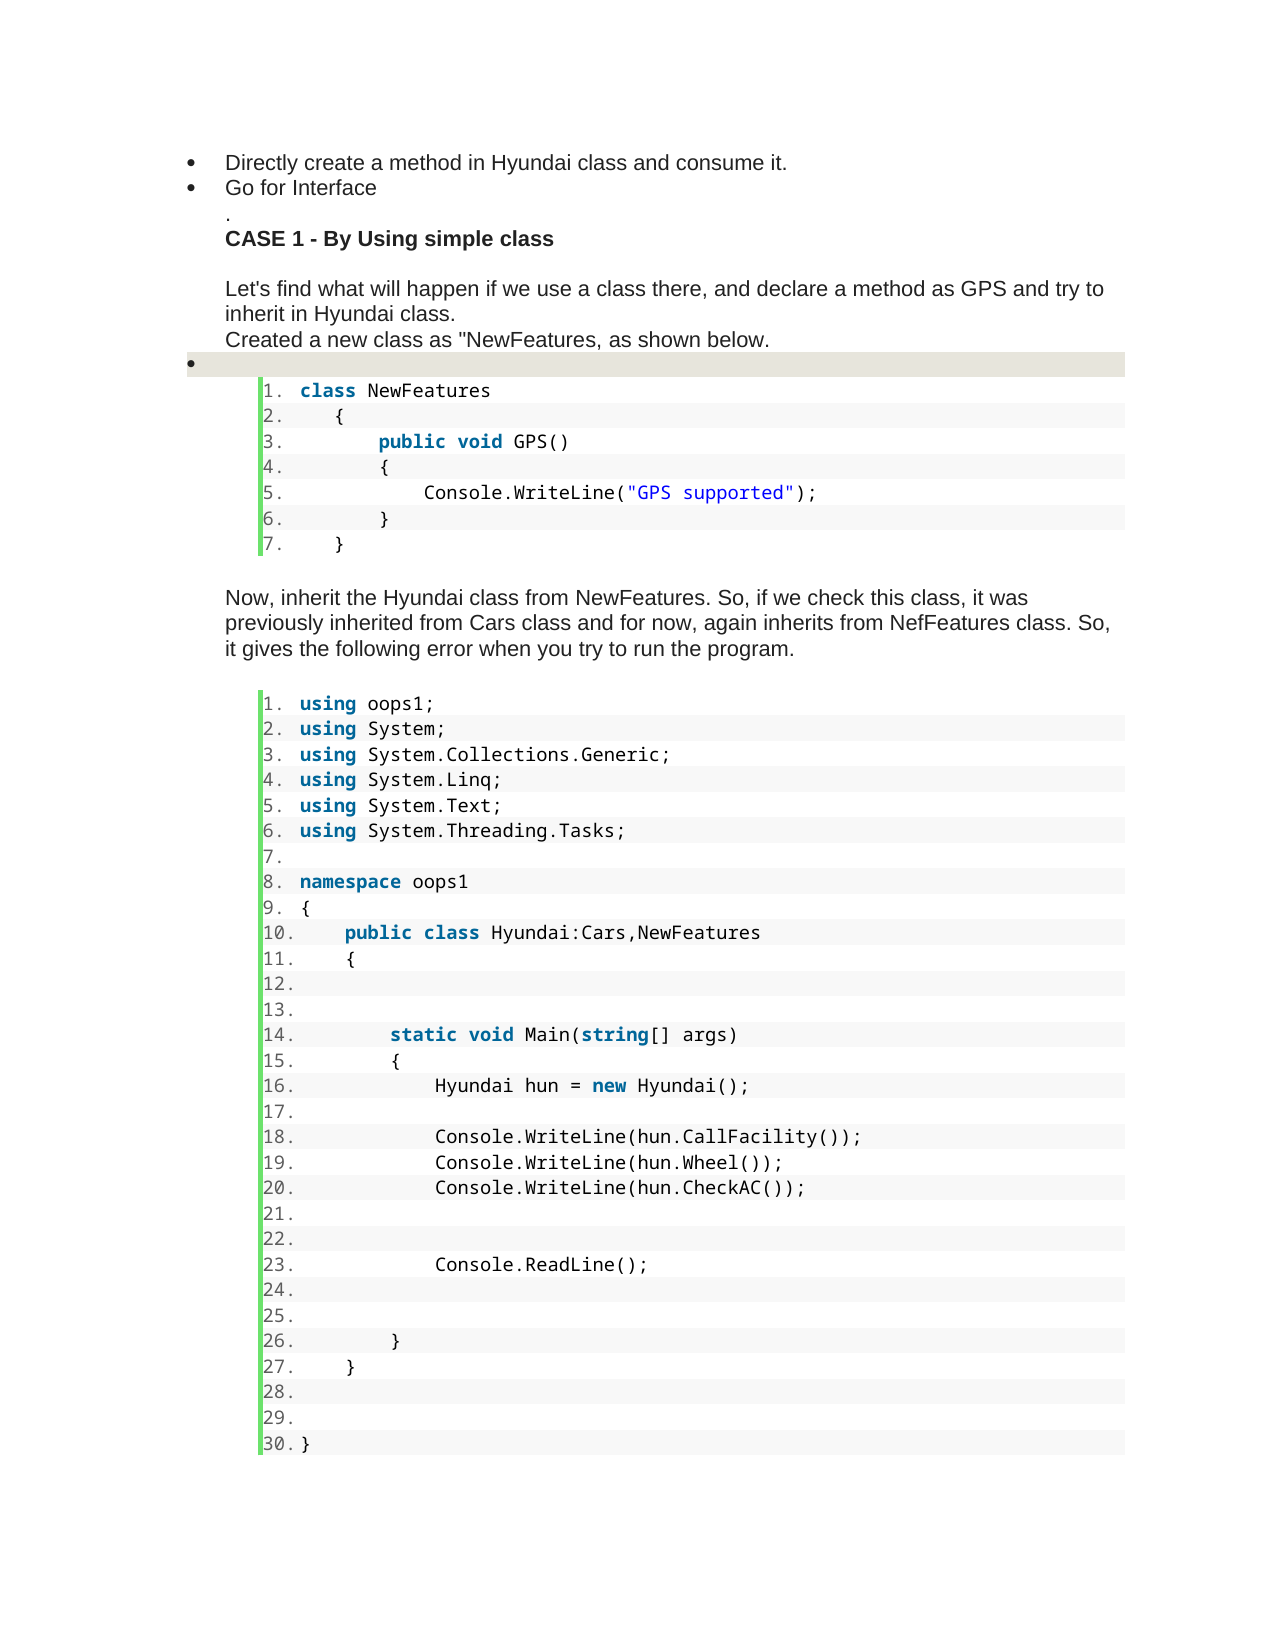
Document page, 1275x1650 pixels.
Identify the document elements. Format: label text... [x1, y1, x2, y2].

list } [263, 1430, 1125, 1455]
list class NewFeatures [263, 377, 1125, 403]
list using System.Threading.Tasks; [263, 817, 1125, 843]
list } [263, 1353, 1125, 1379]
list } [263, 530, 1125, 556]
list Console.WriteLine("GPS supported"); [263, 479, 1125, 505]
list Directly create a method in Hyundai class and consume it. [187, 150, 1125, 175]
list static void Main(string[] args) [263, 1022, 1125, 1047]
list { [263, 945, 1125, 971]
list namespace oops1 [263, 868, 1125, 894]
list Console.ReadLine(); [263, 1251, 1125, 1277]
list using System.Linq; [263, 766, 1125, 792]
list Go for Interface . CASE 1 - By Using simple class Let's find what will happen if we use a class there, and declare a method as GPS and try to inherit in Hyundai class. Created a new class as "NewFeatures, as shown below. [187, 175, 1125, 352]
list Hyundai hun = new Hyundai(); [263, 1073, 1125, 1098]
list } [263, 505, 1125, 530]
list { [263, 403, 1125, 428]
list Console.WriteLine(hun.Wheel()); [263, 1149, 1125, 1175]
list Console.WriteLine(hun.CheckAC()); [263, 1175, 1125, 1200]
list public class Hyundai:Cars,NewFeatures [263, 919, 1125, 945]
text Now, inherit the Hyundai class from NewFeatures. So, if we check this class, it was previously inherited from Cars class and for now, again inherits from NefFeatures class. So, it gives the following error when you try to run the program. [225, 585, 1125, 661]
list { [263, 454, 1125, 479]
list { [263, 894, 1125, 919]
list using System; [263, 715, 1125, 741]
list using System.Collections.Generic; [263, 741, 1125, 766]
list { [263, 1047, 1125, 1073]
list Console.WriteLine(hun.CallFacility()); [263, 1124, 1125, 1149]
list using oops1; [263, 690, 1125, 715]
list public void GPS() [263, 428, 1125, 454]
list using System.Text; [263, 792, 1125, 817]
list } [263, 1328, 1125, 1353]
